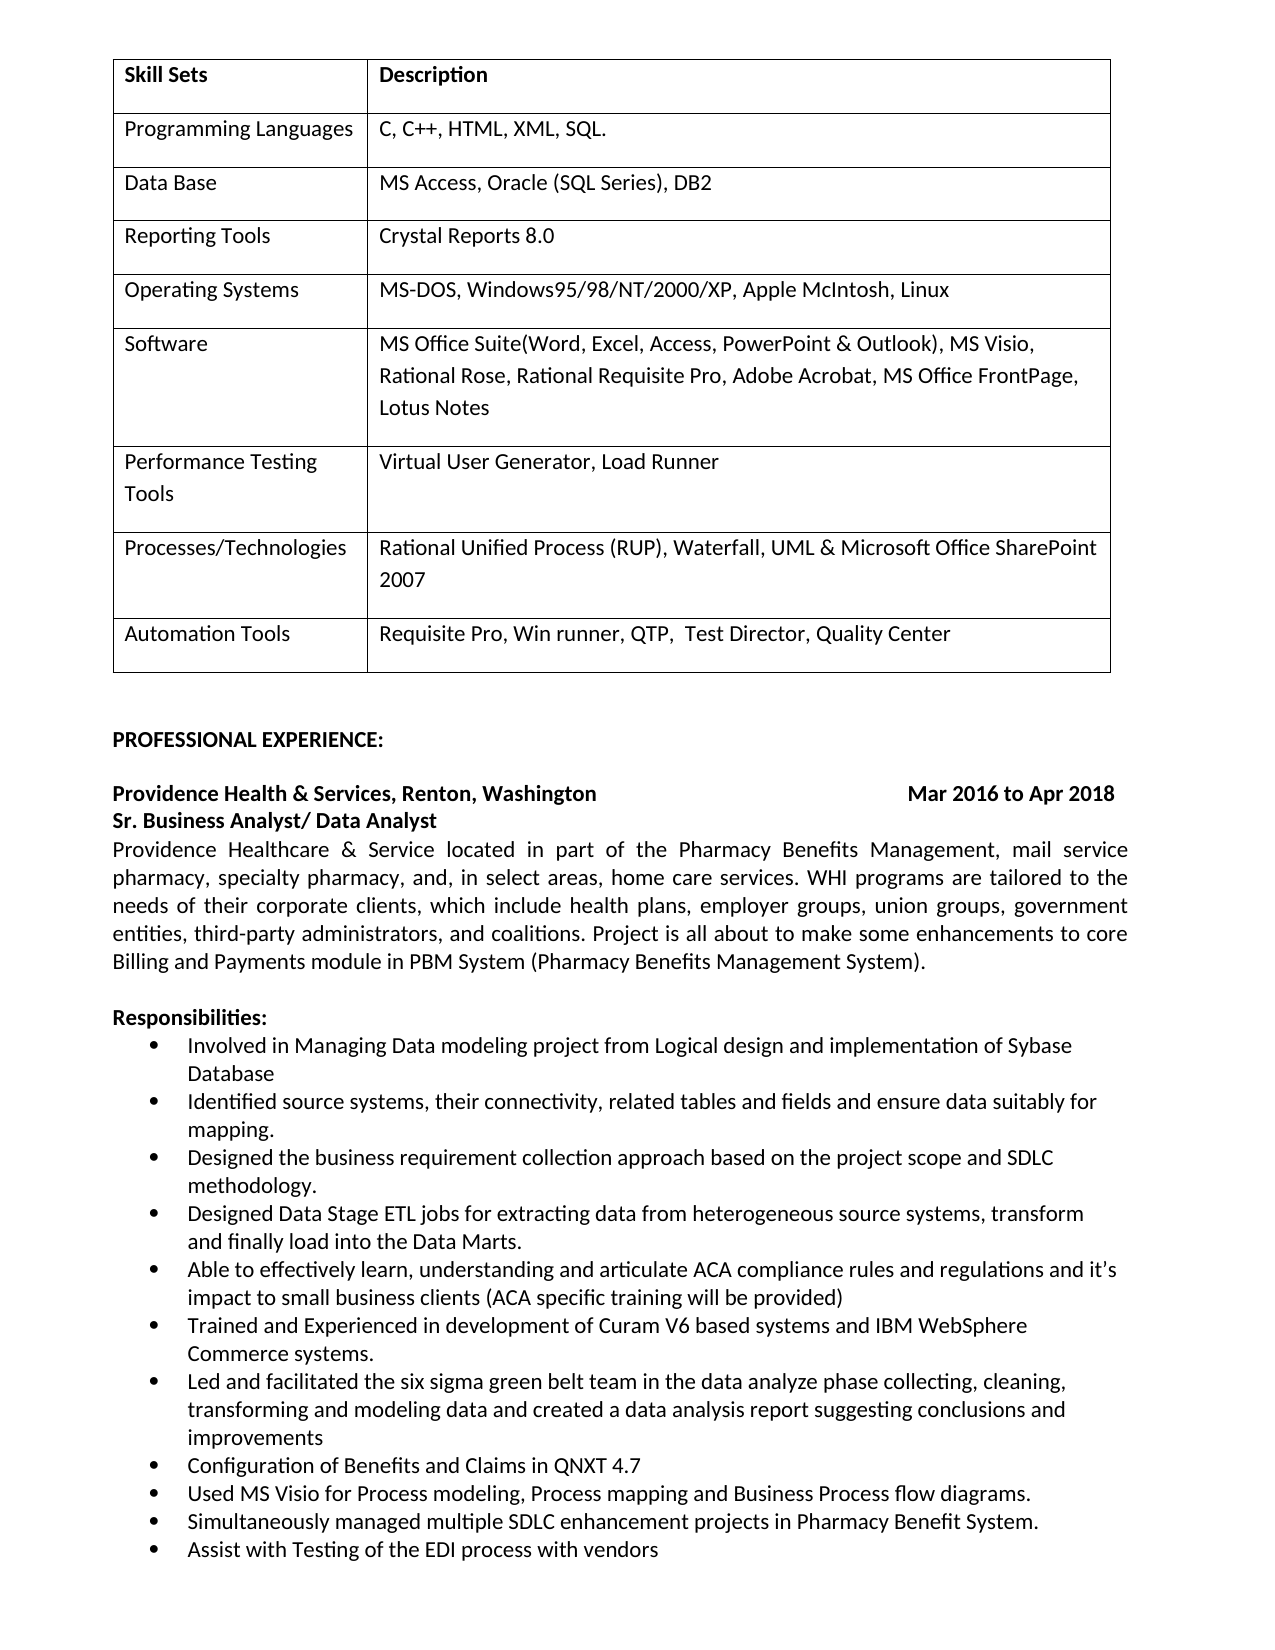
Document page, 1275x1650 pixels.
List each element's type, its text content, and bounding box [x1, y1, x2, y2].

table_cell Crystal Reports 8.0 [368, 221, 1110, 274]
list Assist with Testing of the EDI process with vendors [150, 1535, 1125, 1563]
table_cell MS-DOS, Windows95/98/NT/2000/XP, Apple McIntosh, Linux [368, 275, 1110, 328]
list Used MS Visio for Process modeling, Process mapping and Business Process flow diagrams. [150, 1479, 1125, 1507]
table_cell Programming Languages [114, 114, 367, 167]
text Providence Healthcare & Service located in part of the Pharmacy Benefits Management, mail service pharmacy, specialty pharmacy, and, in select areas, home care services. WHI programs are tailored to the needs of their corporate clients, which include health plans, employer groups, union groups, government entities, third-party administrators, and coalitions. Project is all about to make some enhancements to core Billing and Payments module in PBM System (Pharmacy Benefits Management System). [112, 835, 1130, 975]
table_cell Requisite Pro, Win runner, QTP, Test Director, Quality Center [368, 619, 1110, 672]
text PROFESSIONAL EXPERIENCE: [94, 726, 1125, 754]
table_header Skill Sets [114, 60, 367, 113]
text Responsibilities: [112, 1003, 1130, 1031]
text Providence Health & Services, Renton, Washington Mar 2016 to Apr 2018 [112, 779, 1125, 807]
table_cell Rational Unified Process (RUP), Waterfall, UML & Microsoft Office SharePoint 2007 [368, 533, 1110, 618]
table_cell Virtual User Generator, Load Runner [368, 447, 1110, 532]
list Configuration of Benefits and Claims in QNXT 4.7 [150, 1451, 1125, 1479]
list Identified source systems, their connectivity, related tables and fields and ensure data suitably for mapping. [150, 1087, 1125, 1143]
table_cell Data Base [114, 168, 367, 220]
list Able to effectively learn, understanding and articulate ACA compliance rules and regulations and it’s impact to small business clients (ACA specific training will be provided) [150, 1255, 1125, 1311]
list Involved in Managing Data modeling project from Logical design and implementation of Sybase Database [150, 1031, 1125, 1087]
table_cell Operating Systems [114, 275, 367, 328]
table_cell MS Office Suite(Word, Excel, Access, PowerPoint & Outlook), MS Visio, Rational Rose, Rational Requisite Pro, Adobe Acrobat, MS Office FrontPage, Lotus Notes [368, 329, 1110, 446]
table_cell MS Access, Oracle (SQL Series), DB2 [368, 168, 1110, 220]
table_cell Automation Tools [114, 619, 367, 672]
list Designed Data Stage ETL jobs for extracting data from heterogeneous source systems, transform and finally load into the Data Marts. [150, 1199, 1125, 1255]
table_cell Software [114, 329, 367, 446]
table_header Description [368, 60, 1110, 113]
list Led and facilitated the six sigma green belt team in the data analyze phase collecting, cleaning, transforming and modeling data and created a data analysis report suggesting conclusions and improvements [150, 1367, 1125, 1451]
table_cell Performance Testing Tools [114, 447, 367, 532]
table_cell Reporting Tools [114, 221, 367, 274]
list Trained and Experienced in development of Curam V6 based systems and IBM WebSphere Commerce systems. [150, 1311, 1125, 1367]
list Simultaneously managed multiple SDLC enhancement projects in Pharmacy Benefit System. [150, 1507, 1125, 1535]
table_cell C, C++, HTML, XML, SQL. [368, 114, 1110, 167]
list Designed the business requirement collection approach based on the project scope and SDLC methodology. [150, 1143, 1125, 1199]
table_cell Processes/Technologies [114, 533, 367, 618]
text Sr. Business Analyst/ Data Analyst [112, 807, 1125, 835]
